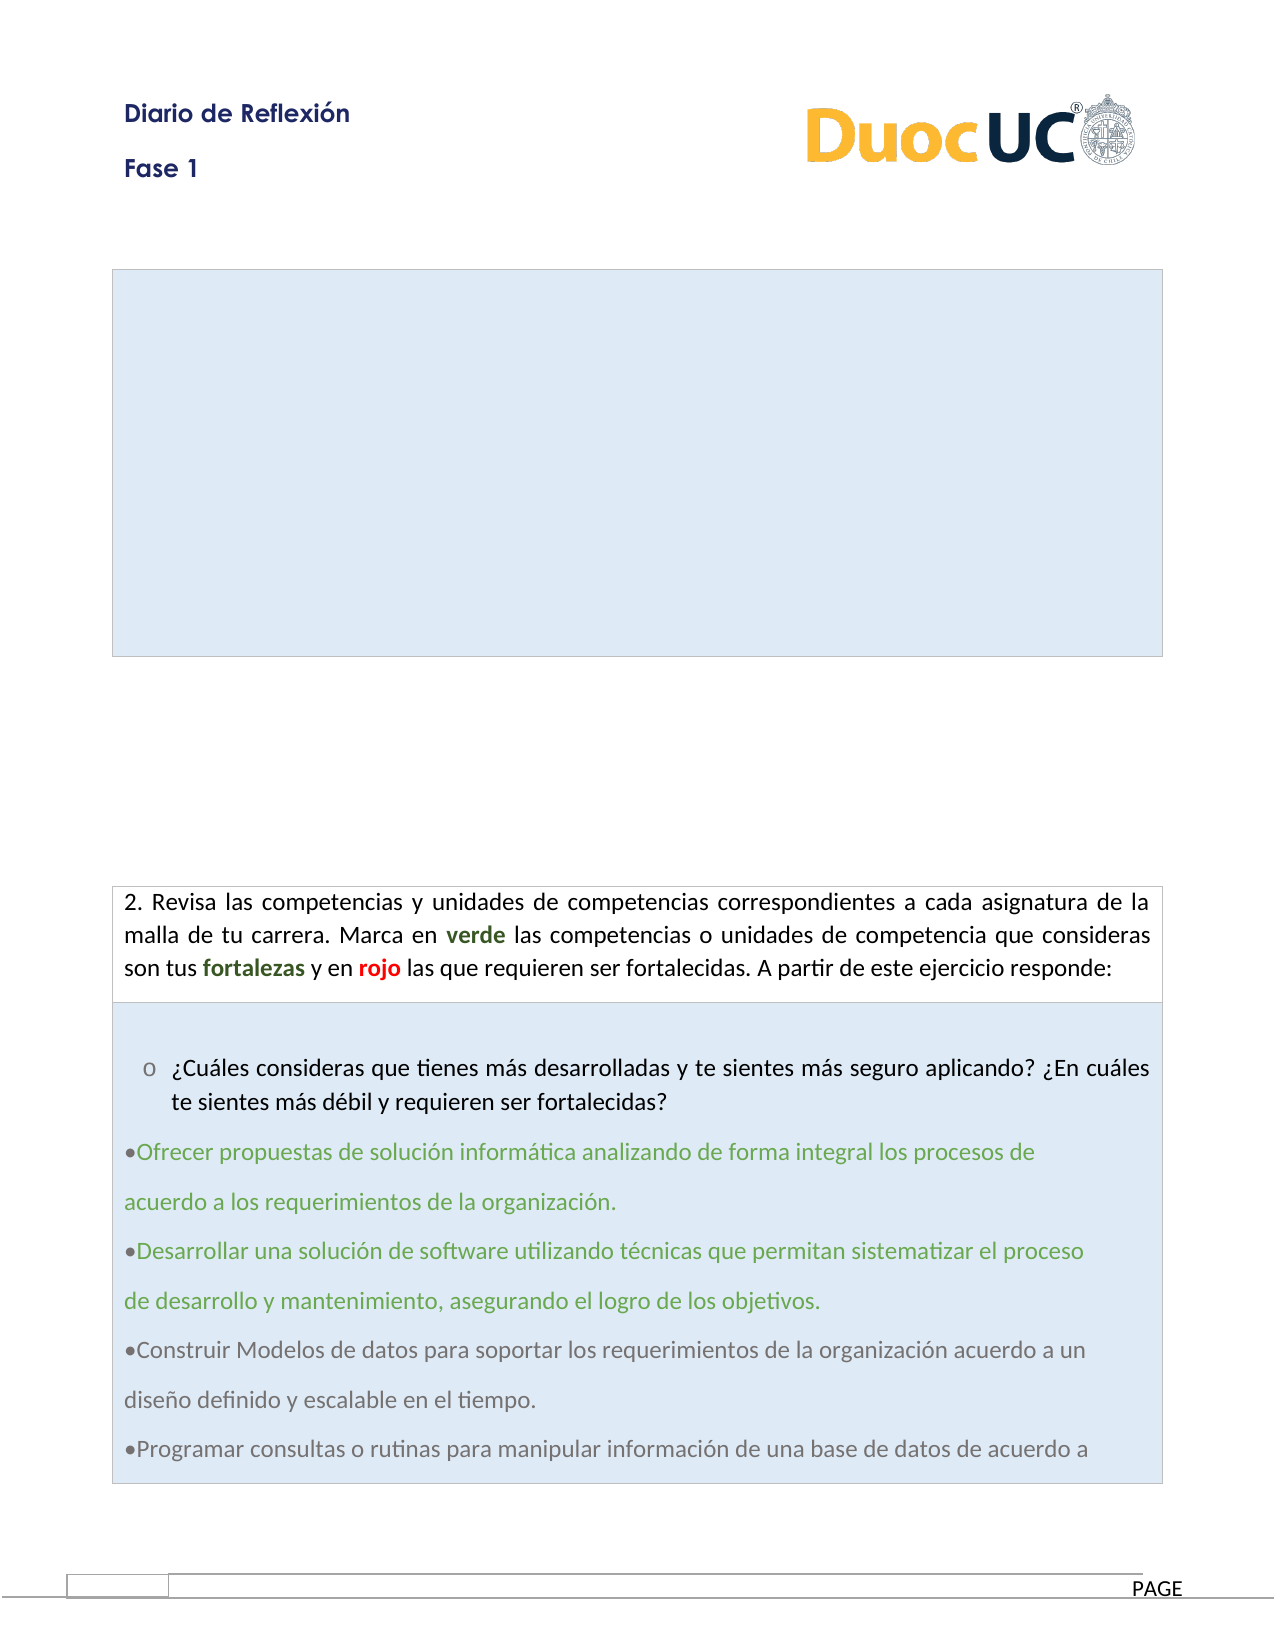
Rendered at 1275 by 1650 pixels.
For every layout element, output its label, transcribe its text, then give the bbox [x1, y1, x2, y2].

table_header 2. Revisa las competencias y unidades de competencias correspondientes a cada asignatura de la malla de tu carrera. Marca en verde las competencias o unidades de competencia que consideras son tus fortalezas y en rojo las que requieren ser fortalecidas. A partir de este ejercicio responde: [113, 887, 1162, 1002]
picture [807, 94, 1135, 165]
